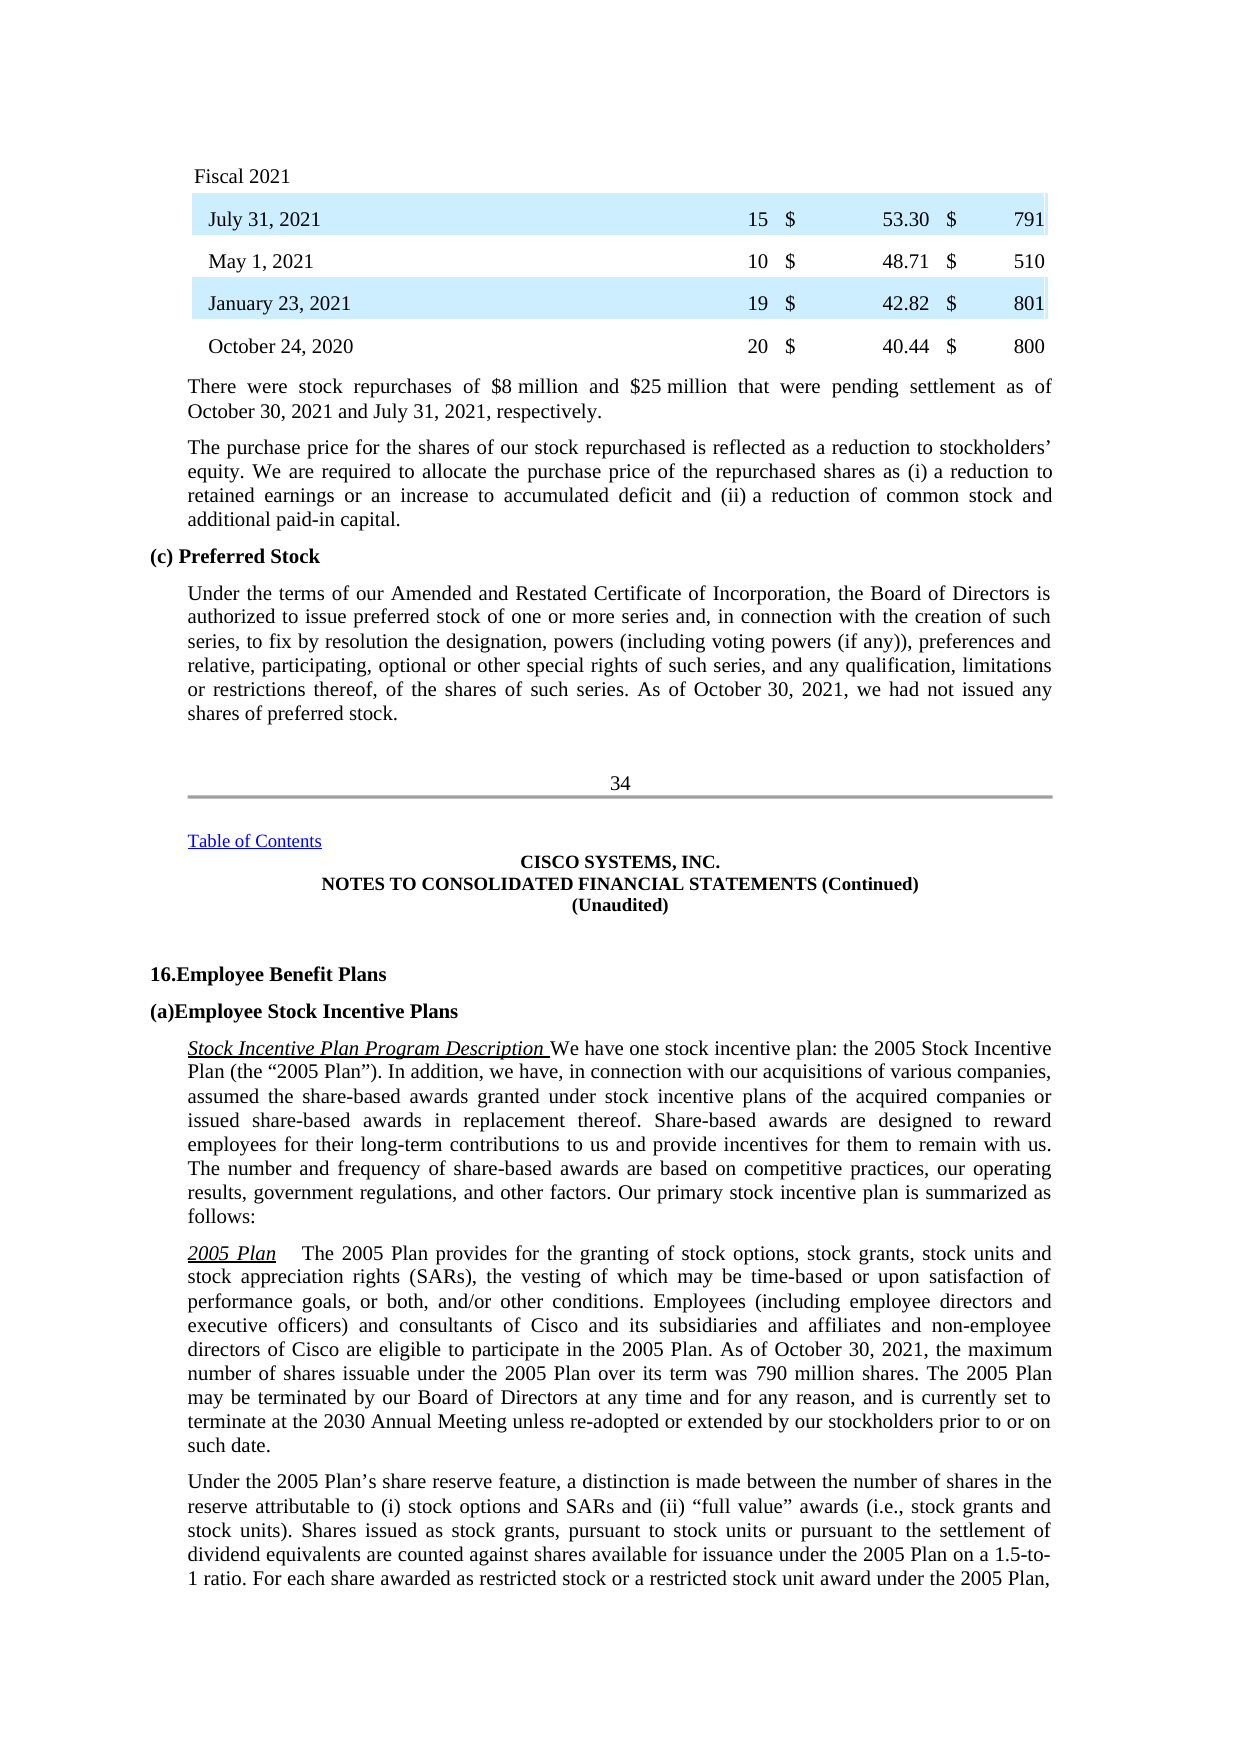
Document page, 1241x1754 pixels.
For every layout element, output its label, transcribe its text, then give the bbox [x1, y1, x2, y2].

text Stock Incentive Plan Program Description We have one stock incentive plan: the 2005 Stock Incentive Plan (the “2005 Plan”). In addition, we have, in connection with our acquisitions of various companies, assumed the share-based awards granted under stock incentive plans of the acquired companies or issued share-based awards in replacement thereof. Share-based awards are designed to reward employees for their long-term contributions to us and provide incentives for them to remain with us. The number and frequency of share-based awards are based on competitive practices, our operating results, government regulations, and other factors. Our primary stock incentive plan is summarized as follows: [187, 1035, 1053, 1228]
text (c) Preferred Stock [150, 544, 1053, 568]
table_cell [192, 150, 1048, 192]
text NOTES TO CONSOLIDATED FINANCIAL STATEMENTS (Continued) [187, 873, 1053, 894]
text (a)Employee Stock Incentive Plans [150, 999, 1053, 1023]
text (Unaudited) [187, 894, 1053, 916]
text 2005 Plan The 2005 Plan provides for the granting of stock options, stock grants, stock units and stock appreciation rights (SARs), the vesting of which may be time-based or upon satisfaction of performance goals, or both, and/or other conditions. Employees (including employee directors and executive officers) and consultants of Cisco and its subsidiaries and affiliates and non-employee directors of Cisco are eligible to participate in the 2005 Plan. As of October 30, 2021, the maximum number of shares issuable under the 2005 Plan over its term was 790 million shares. The 2005 Plan may be terminated by our Board of Directors at any time and for any reason, and is currently set to terminate at the 2030 Annual Meeting unless re-adopted or extended by our stockholders prior to or on such date. [187, 1240, 1053, 1457]
text 34 [187, 771, 1053, 795]
text Table of Contents [187, 829, 1053, 851]
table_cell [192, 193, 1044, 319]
text CISCO SYSTEMS, INC. [187, 851, 1053, 873]
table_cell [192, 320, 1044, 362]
text There were stock repurchases of $8 million and $25 million that were pending settlement as of October 30, 2021 and July 31, 2021, respectively. [187, 374, 1053, 423]
text Under the terms of our Amended and Restated Certificate of Incorporation, the Board of Directors is authorized to issue preferred stock of one or more series and, in connection with the creation of such series, to fix by resolution the designation, powers (including voting powers (if any)), preferences and relative, participating, optional or other special rights of such series, and any qualification, limitations or restrictions thereof, of the shares of such series. As of October 30, 2021, we had not issued any shares of preferred stock. [187, 580, 1053, 725]
text The purchase price for the shares of our stock repurchased is reflected as a reduction to stockholders’ equity. We are required to allocate the purchase price of the repurchased shares as (i) a reduction to retained earnings or an increase to accumulated deficit and (ii) a reduction of common stock and additional paid-in capital. [187, 435, 1053, 531]
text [187, 1469, 1053, 1590]
text 16.Employee Benefit Plans [150, 962, 1053, 986]
